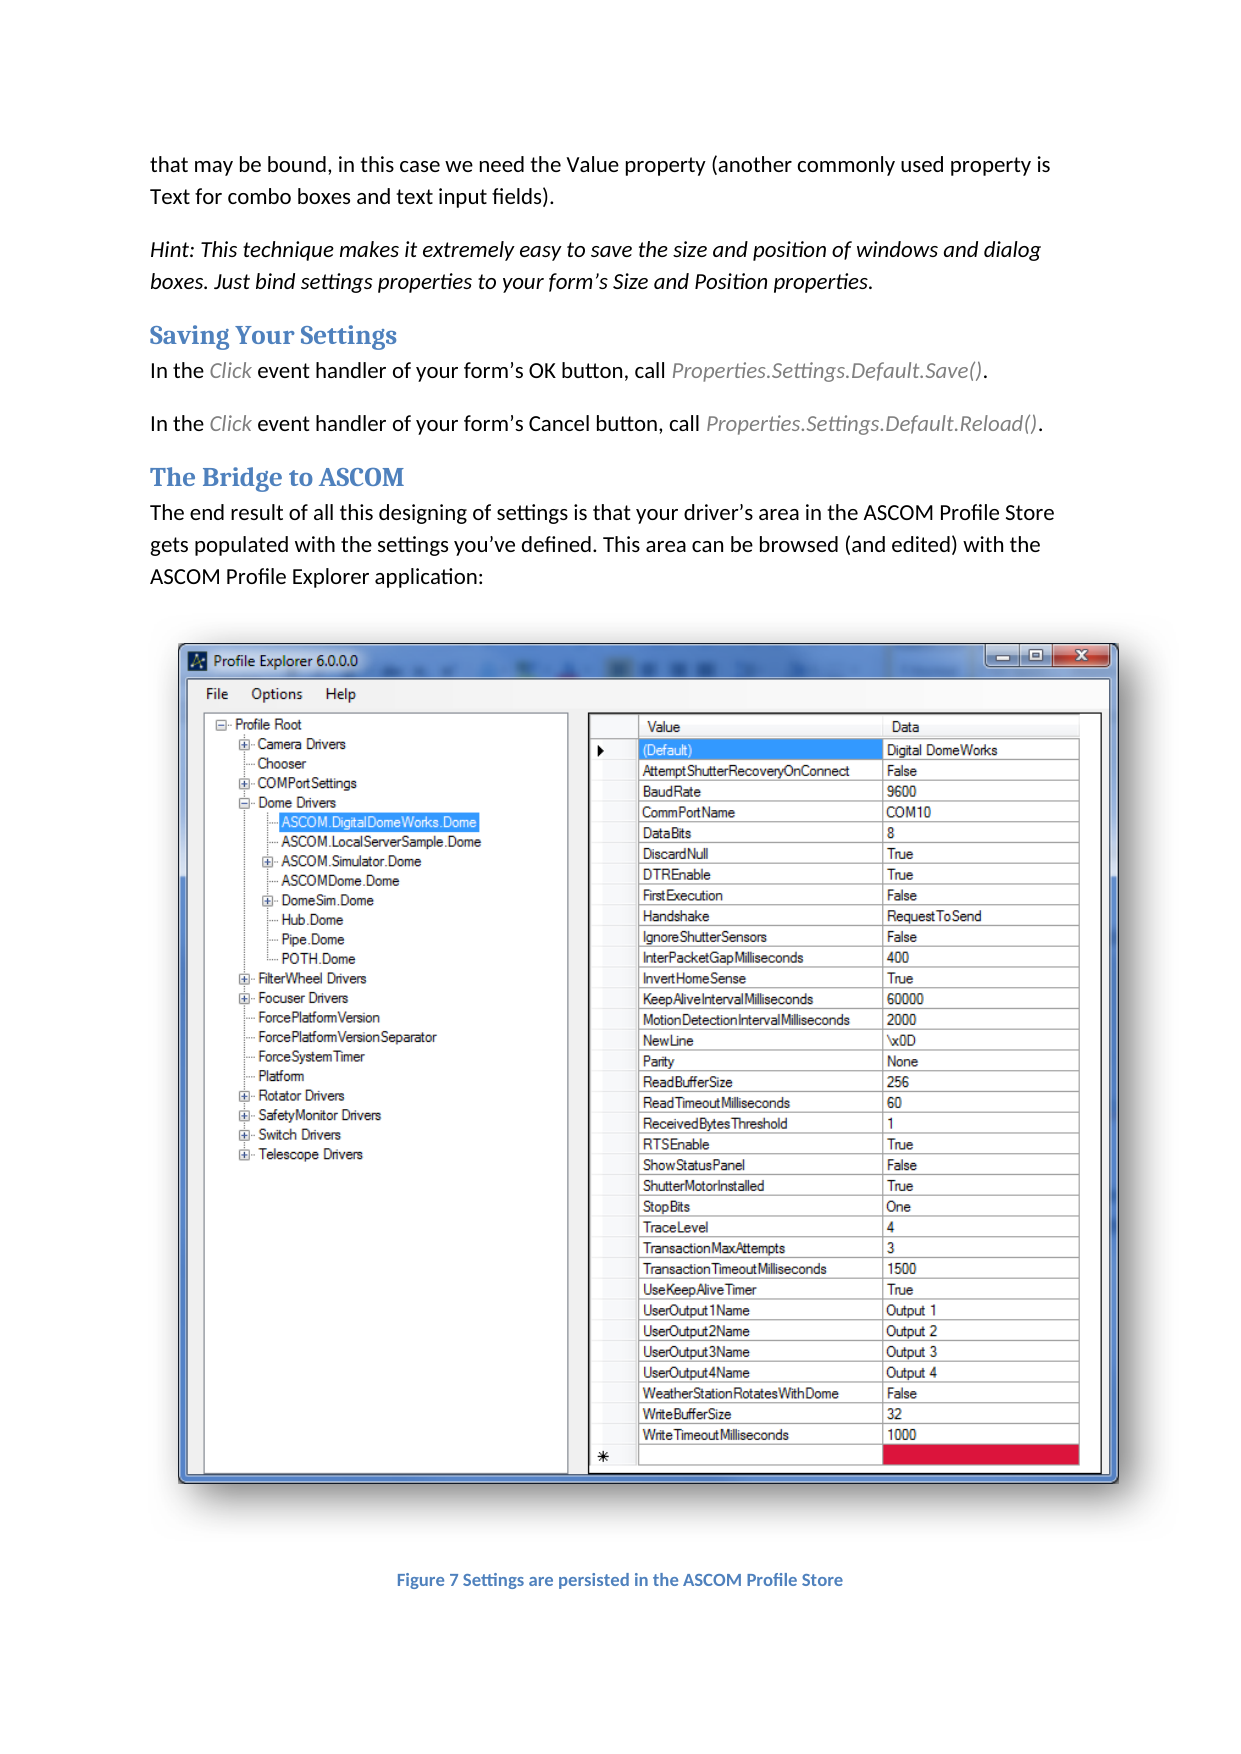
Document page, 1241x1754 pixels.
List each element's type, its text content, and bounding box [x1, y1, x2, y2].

picture [178, 643, 1119, 1484]
subtitle Saving Your Settings [150, 320, 1090, 352]
text In the Click event handler of your form’s OK button, call Properties.Settings.Default.Save(). [150, 356, 1090, 384]
text In the Click event handler of your form’s Cancel button, call Properties.Settings.Default.Reload(). [150, 409, 1090, 437]
text Hint: This technique makes it extremely easy to save the size and position of windows and dialog boxes. Just bind settings properties to your form’s Size and Position properties. [150, 235, 1090, 295]
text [150, 150, 1090, 210]
subtitle The Bridge to ASCOM [150, 462, 1090, 493]
text The end result of all this designing of settings is that your driver’s area in the ASCOM Profile Store gets populated with the settings you’ve defined. This area can be browsed (and edited) with the ASCOM Profile Explorer application: [150, 498, 1090, 590]
